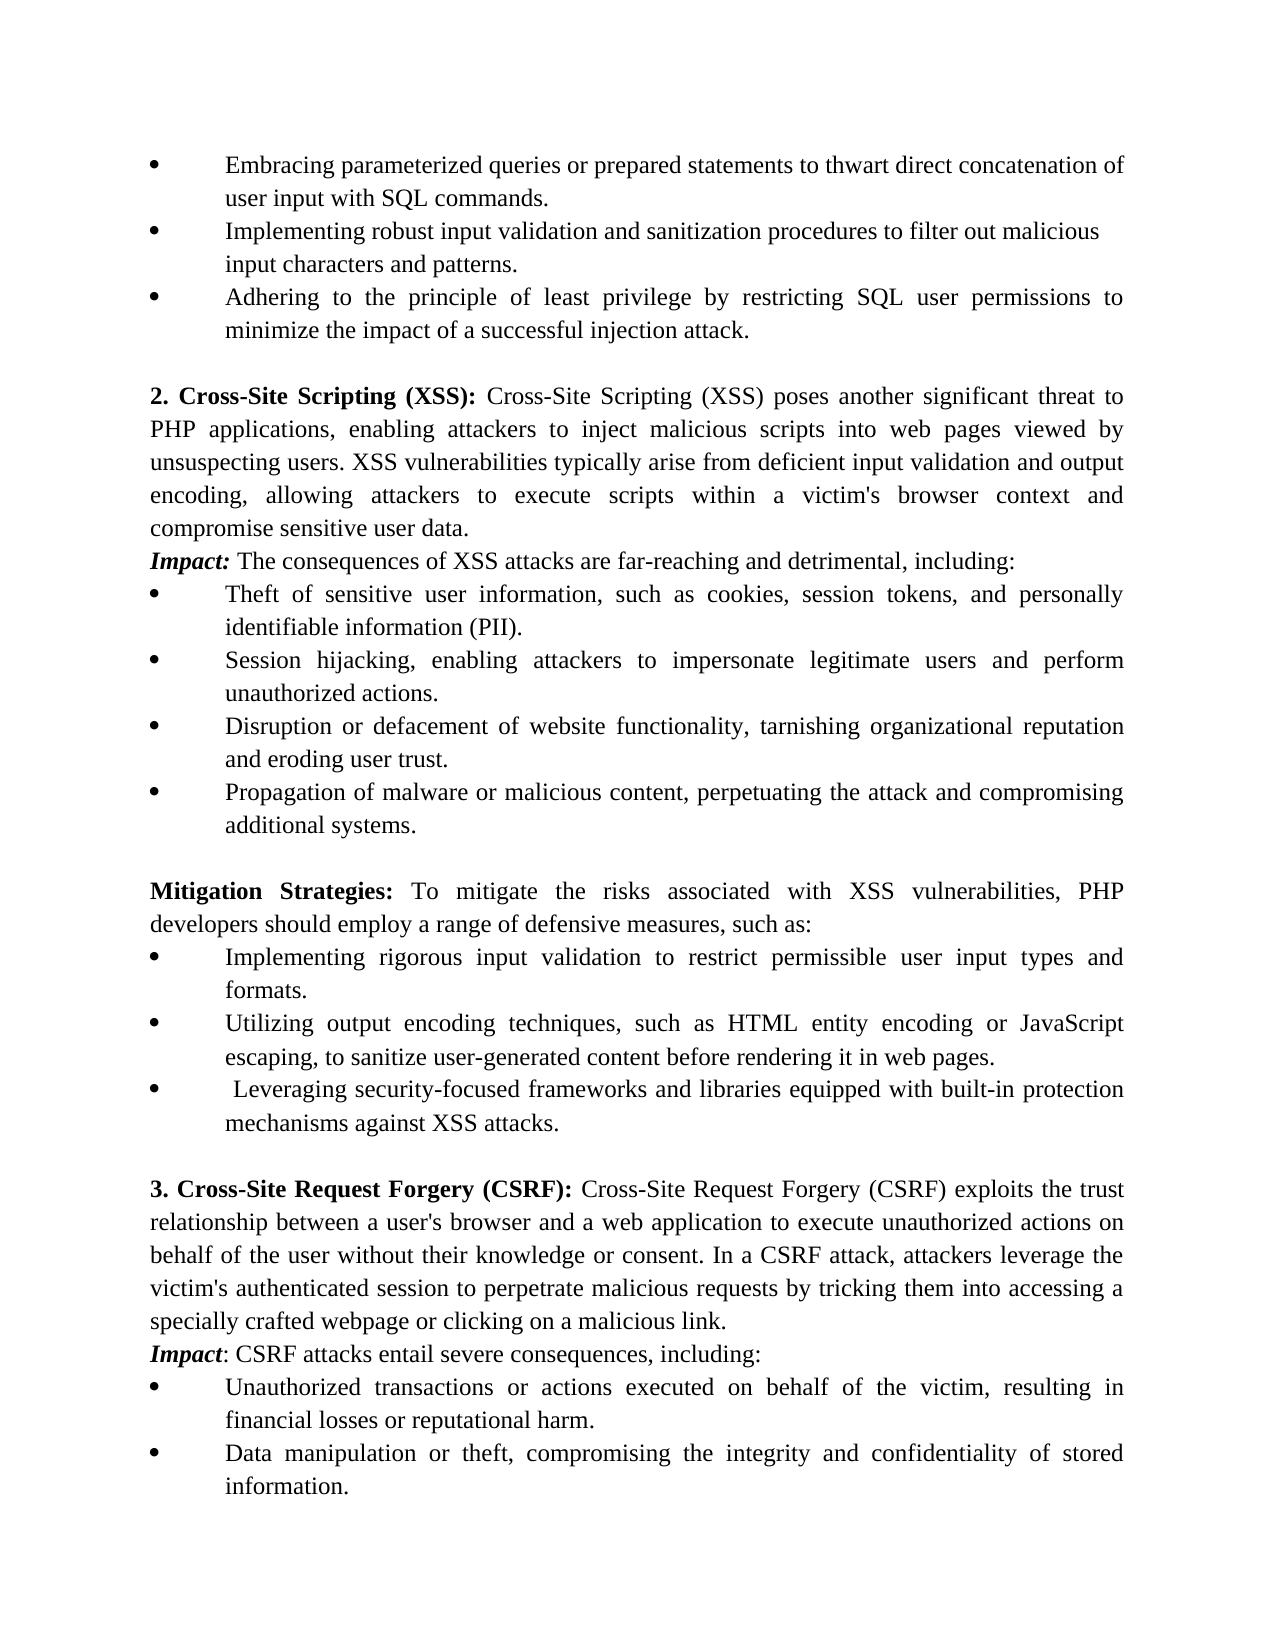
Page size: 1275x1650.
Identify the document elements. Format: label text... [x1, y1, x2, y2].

text Impact: CSRF attacks entail severe consequences, including: [150, 1339, 1125, 1367]
list Session hijacking, enabling attackers to impersonate legitimate users and perform unauthorized actions. [150, 645, 1125, 707]
list Implementing rigorous input validation to restrict permissible user input types and formats. [150, 942, 1125, 1004]
text Mitigation Strategies: To mitigate the risks associated with XSS vulnerabilities, PHP developers should employ a range of defensive measures, such as: [150, 876, 1125, 938]
list Propagation of malware or malicious content, perpetuating the attack and compromising additional systems. [150, 777, 1125, 839]
text 2. Cross-Site Scripting (XSS): Cross-Site Scripting (XSS) poses another significant threat to PHP applications, enabling attackers to inject malicious scripts into web pages viewed by unsuspecting users. XSS vulnerabilities typically arise from deficient input validation and output encoding, allowing attackers to execute scripts within a victim's browser context and compromise sensitive user data. [150, 381, 1125, 542]
text 3. Cross-Site Request Forgery (CSRF): Cross-Site Request Forgery (CSRF) exploits the trust relationship between a user's browser and a web application to execute unauthorized actions on behalf of the user without their knowledge or consent. In a CSRF attack, attackers leverage the victim's authenticated session to perpetrate malicious requests by tricking them into accessing a specially crafted webpage or clicking on a malicious link. [150, 1174, 1125, 1334]
list Data manipulation or theft, compromising the integrity and confidentiality of stored information. [150, 1438, 1125, 1499]
list Leveraging security-focused frameworks and libraries equipped with built-in protection mechanisms against XSS attacks. [150, 1074, 1125, 1136]
text Impact: The consequences of XSS attacks are far-reaching and detrimental, including: [150, 546, 1125, 575]
list Unauthorized transactions or actions executed on behalf of the victim, resulting in financial losses or reputational harm. [150, 1372, 1125, 1433]
list Embracing parameterized queries or prepared statements to thwart direct concatenation of user input with SQL commands. [150, 150, 1125, 212]
list Utilizing output encoding techniques, such as HTML entity encoding or JavaScript escaping, to sanitize user-generated content before rendering it in web pages. [150, 1008, 1125, 1070]
list Implementing robust input validation and sanitization procedures to filter out malicious input characters and patterns. [150, 216, 1125, 278]
list Disruption or defacement of website functionality, tarnishing organizational reputation and eroding user trust. [150, 711, 1125, 773]
list Theft of sensitive user information, such as cookies, session tokens, and personally identifiable information (PII). [150, 579, 1125, 641]
list Adhering to the principle of least privilege by restricting SQL user permissions to minimize the impact of a successful injection attack. [150, 282, 1125, 344]
